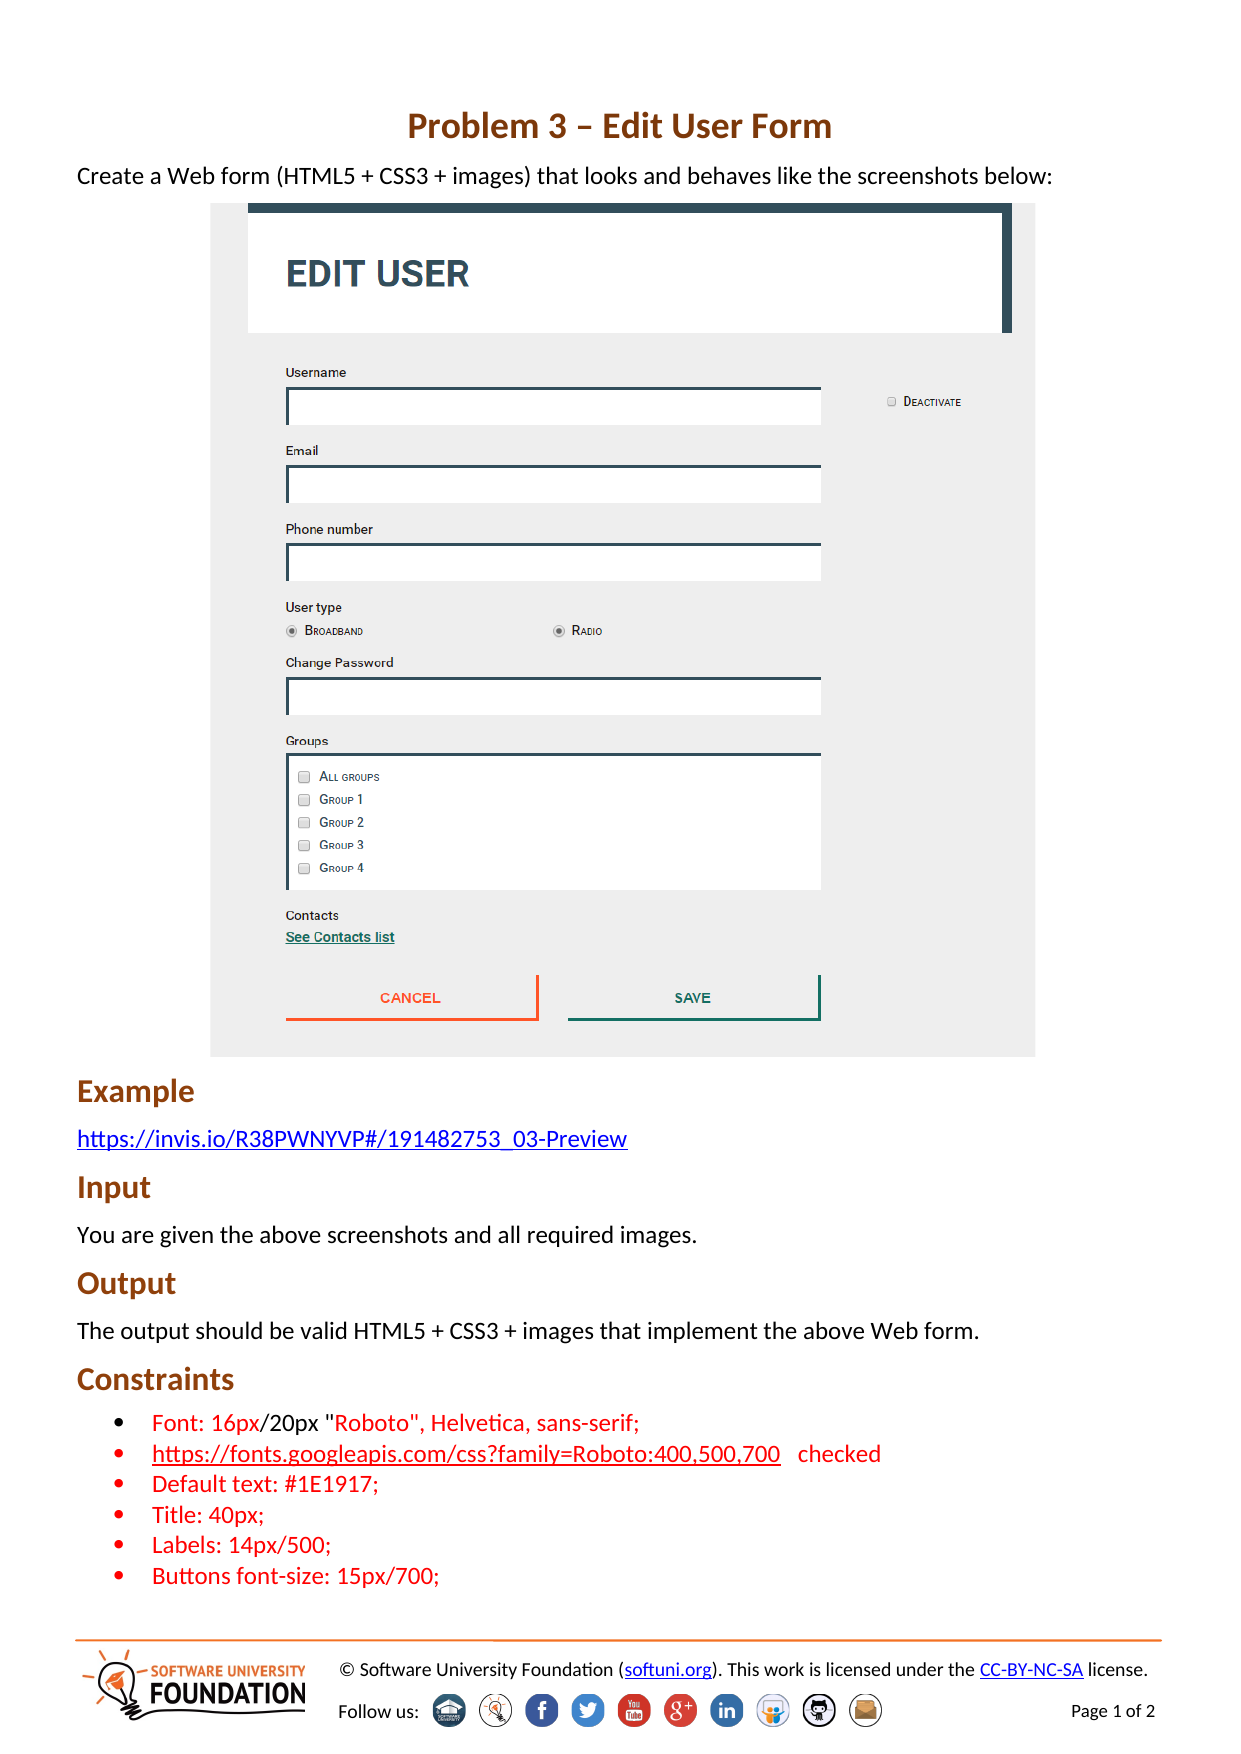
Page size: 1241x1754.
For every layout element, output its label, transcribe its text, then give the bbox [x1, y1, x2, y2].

picture [525, 1694, 559, 1727]
list Labels: 14px/500; [114, 1529, 1163, 1560]
picture [756, 1694, 790, 1727]
picture [571, 1694, 605, 1727]
list Title: 40px; [114, 1499, 1163, 1529]
picture [210, 203, 1036, 1057]
picture [617, 1694, 651, 1727]
subtitle Problem 3 – Edit User Form [77, 102, 1163, 148]
text Create a Web form (HTML5 + CSS3 + images) that looks and behaves like the screenshots below: [77, 160, 1163, 191]
subtitle Example [77, 1069, 1163, 1110]
text https://invis.io/R38PWNYVP#/191482753_03-Preview [77, 1123, 1163, 1153]
picture [849, 1694, 882, 1727]
list Buttons font-size: 15px/700; [114, 1560, 1163, 1591]
picture [710, 1694, 744, 1727]
list Font: 16px/20px "Roboto", Helvetica, sans-serif; [114, 1407, 1163, 1438]
text The output should be valid HTML5 + CSS3 + images that implement the above Web form. [77, 1315, 1163, 1346]
subtitle Input [77, 1166, 1163, 1207]
list https://fonts.googleapis.com/css?family=Roboto:400,500,700 checked [114, 1438, 1163, 1468]
picture [81, 1648, 305, 1721]
list Default text: #1E1917; [114, 1468, 1163, 1499]
picture [432, 1694, 466, 1727]
picture [664, 1694, 697, 1727]
picture [802, 1694, 836, 1727]
subtitle Constraints [77, 1358, 1163, 1399]
subtitle Output [77, 1262, 1163, 1303]
picture [479, 1694, 512, 1727]
text You are given the above screenshots and all required images. [77, 1219, 1163, 1249]
